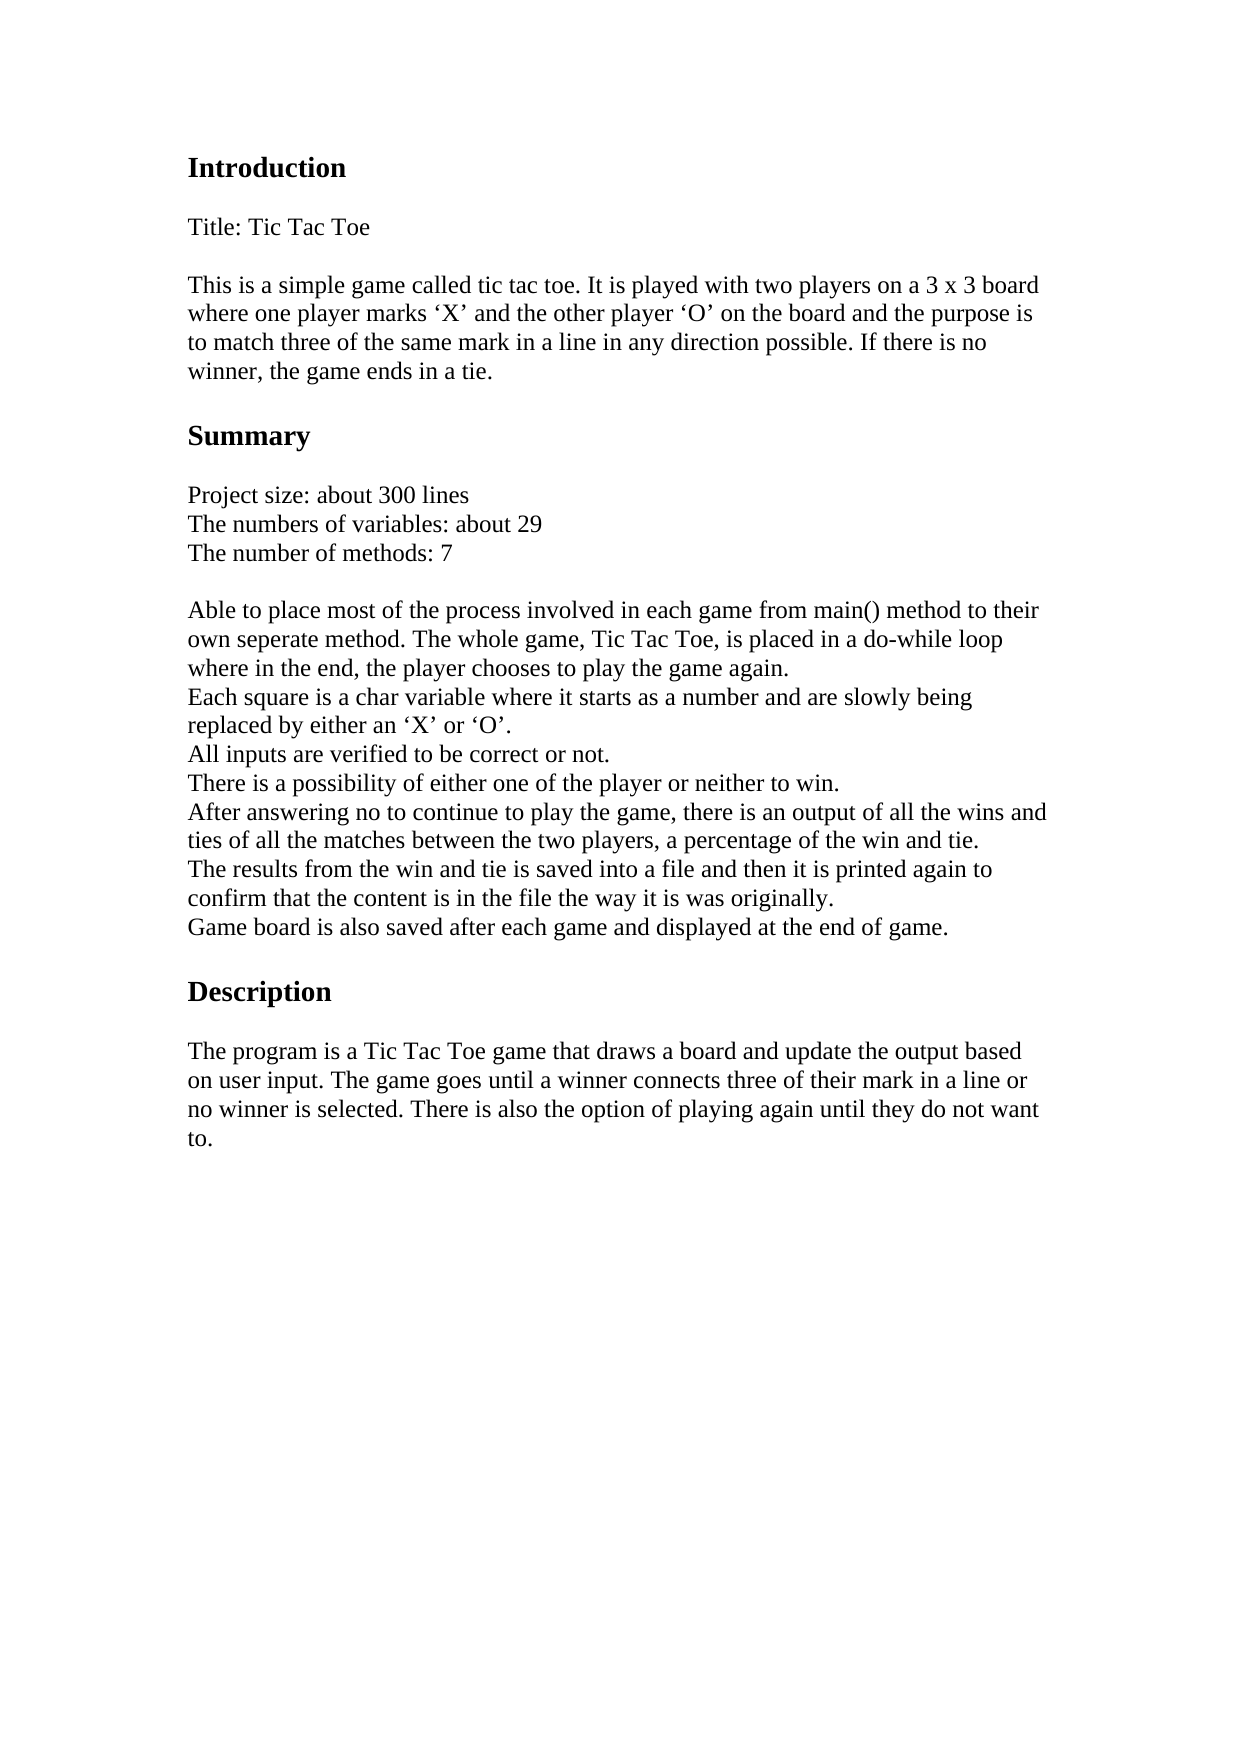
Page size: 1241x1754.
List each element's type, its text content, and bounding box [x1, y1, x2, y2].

text This is a simple game called tic tac toe. It is played with two players on a 3 x 3 board where one player marks ‘X’ and the other player ‘O’ on the board and the purpose is to match three of the same mark in a line in any direction possible. If there is no winner, the game ends in a tie. [187, 270, 1053, 385]
text The numbers of variables: about 29 [187, 509, 1053, 538]
text Summary [187, 418, 1053, 452]
text After answering no to continue to play the game, there is an output of all the wins and ties of all the matches between the two players, a percentage of the win and tie. [187, 797, 1053, 854]
text Able to place most of the process involved in each game from main() method to their own seperate method. The whole game, Tic Tac Toe, is placed in a do-while loop where in the end, the player chooses to play the game again. [187, 596, 1053, 682]
text There is a possibility of either one of the player or neither to win. [187, 768, 1053, 797]
text Each square is a char variable where it starts as a number and are slowly being replaced by either an ‘X’ or ‘O’. [187, 682, 1053, 739]
text Game board is also saved after each game and displayed at the end of game. [187, 912, 1053, 941]
text All inputs are verified to be correct or not. [187, 739, 1053, 768]
text The program is a Tic Tac Toe game that draws a board and update the output based on user input. The game goes until a winner connects three of their mark in a line or no winner is selected. There is also the option of playing again until they do not want to. [187, 1036, 1053, 1151]
text Project size: about 300 lines [187, 481, 1053, 509]
text Introduction [187, 150, 1053, 183]
text The results from the win and tie is saved into a file and then it is printed again to confirm that the content is in the file the way it is was originally. [187, 854, 1053, 912]
text Description [187, 974, 1053, 1008]
text The number of methods: 7 [187, 538, 1053, 567]
text Title: Tic Tac Toe [187, 212, 1053, 241]
